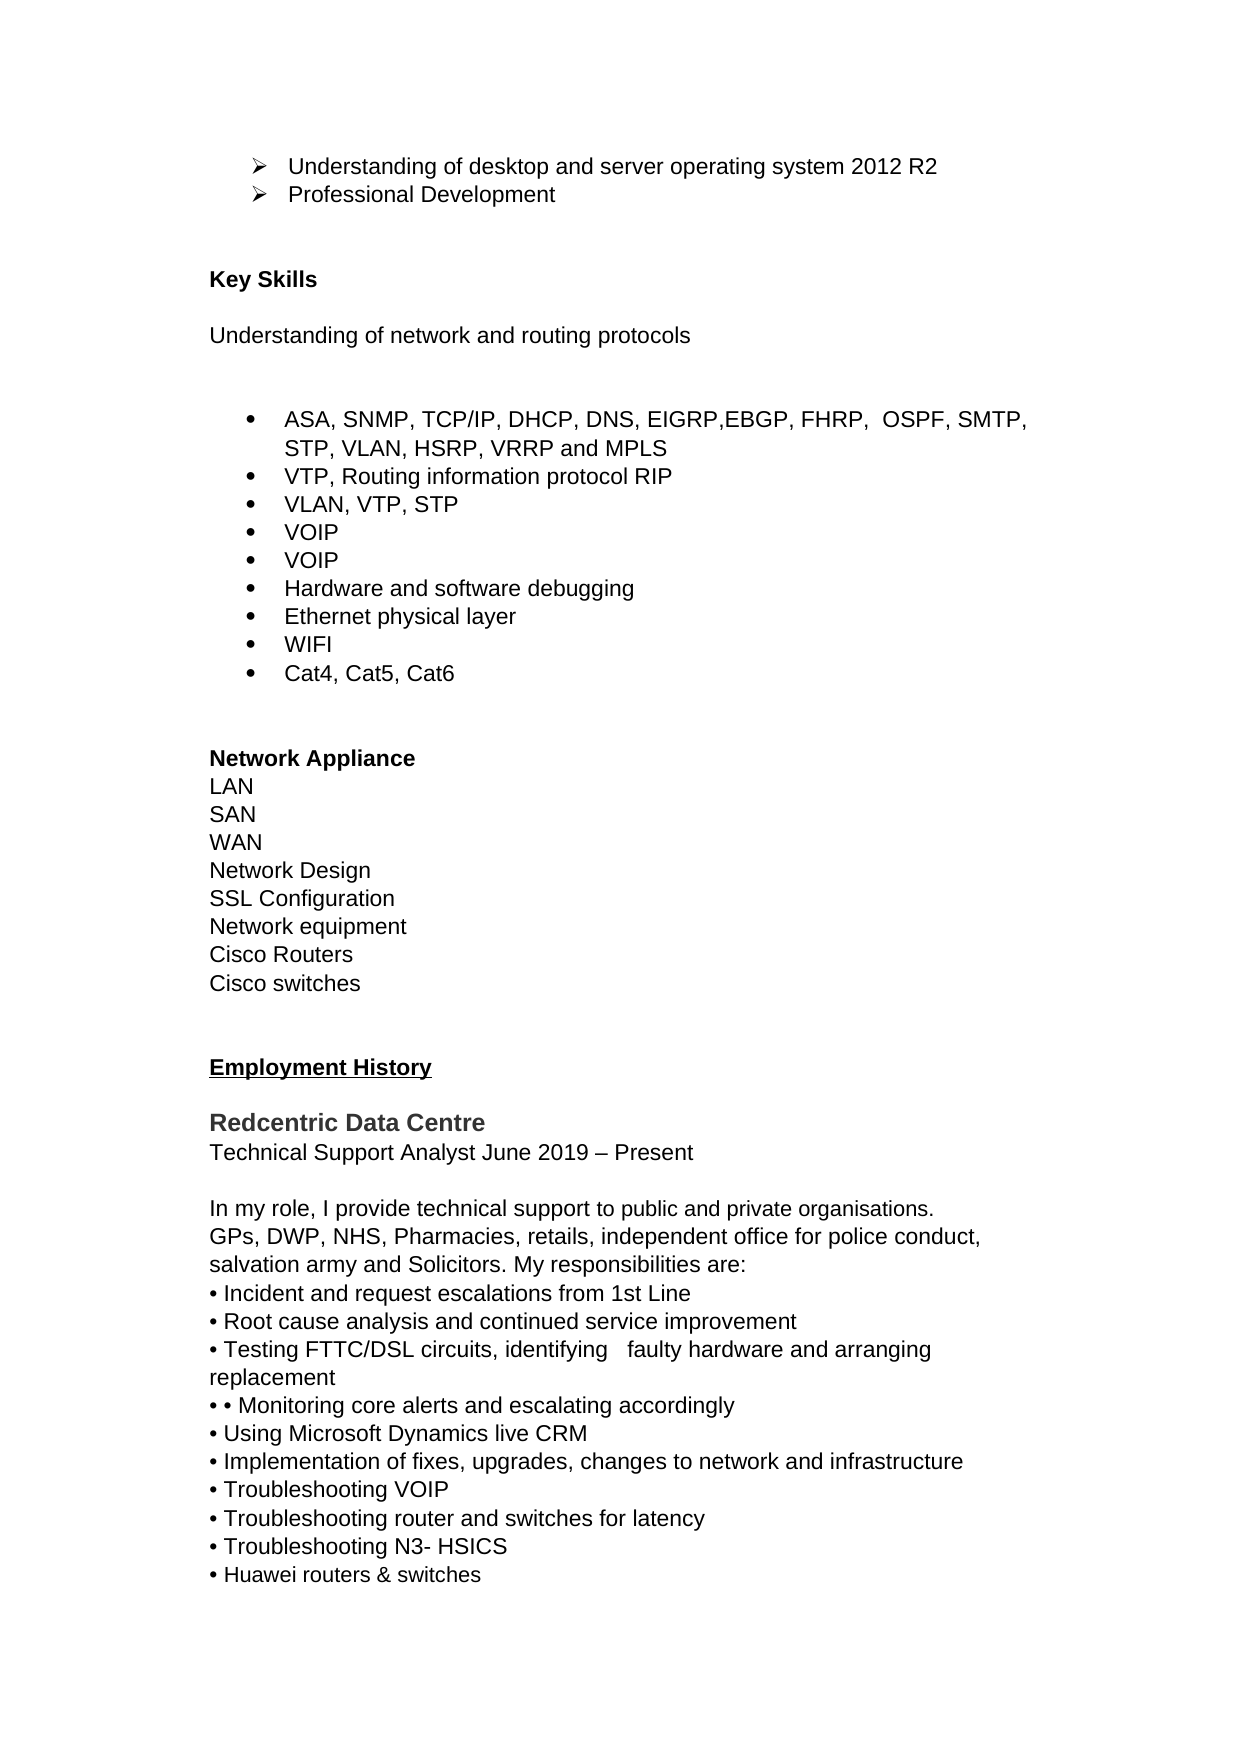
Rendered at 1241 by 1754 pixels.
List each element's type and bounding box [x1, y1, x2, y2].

table_header [208, 150, 1058, 1589]
